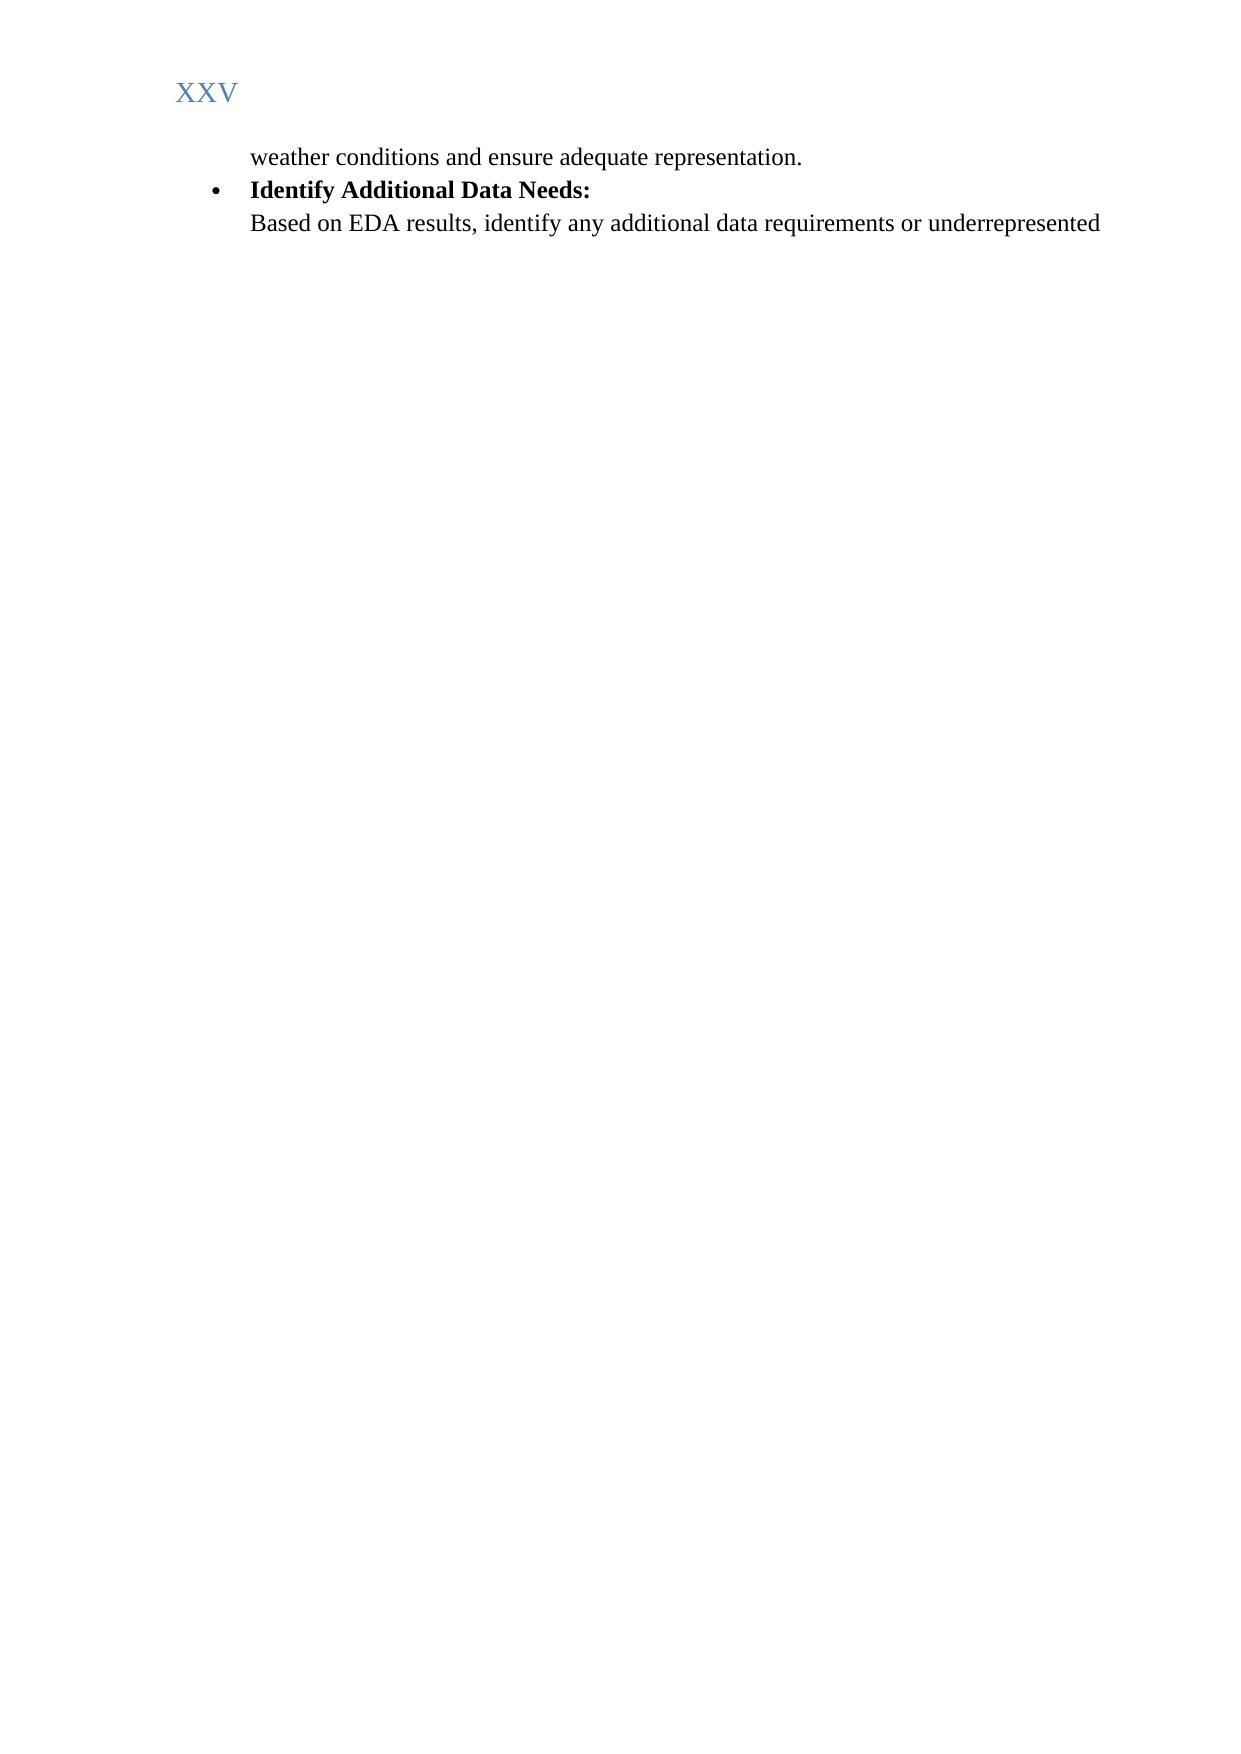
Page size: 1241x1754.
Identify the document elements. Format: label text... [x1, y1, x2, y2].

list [212, 142, 1126, 170]
list Identify Additional Data Needs: Based on EDA results, identify any additional data requirements or underrepresented [212, 175, 1126, 236]
